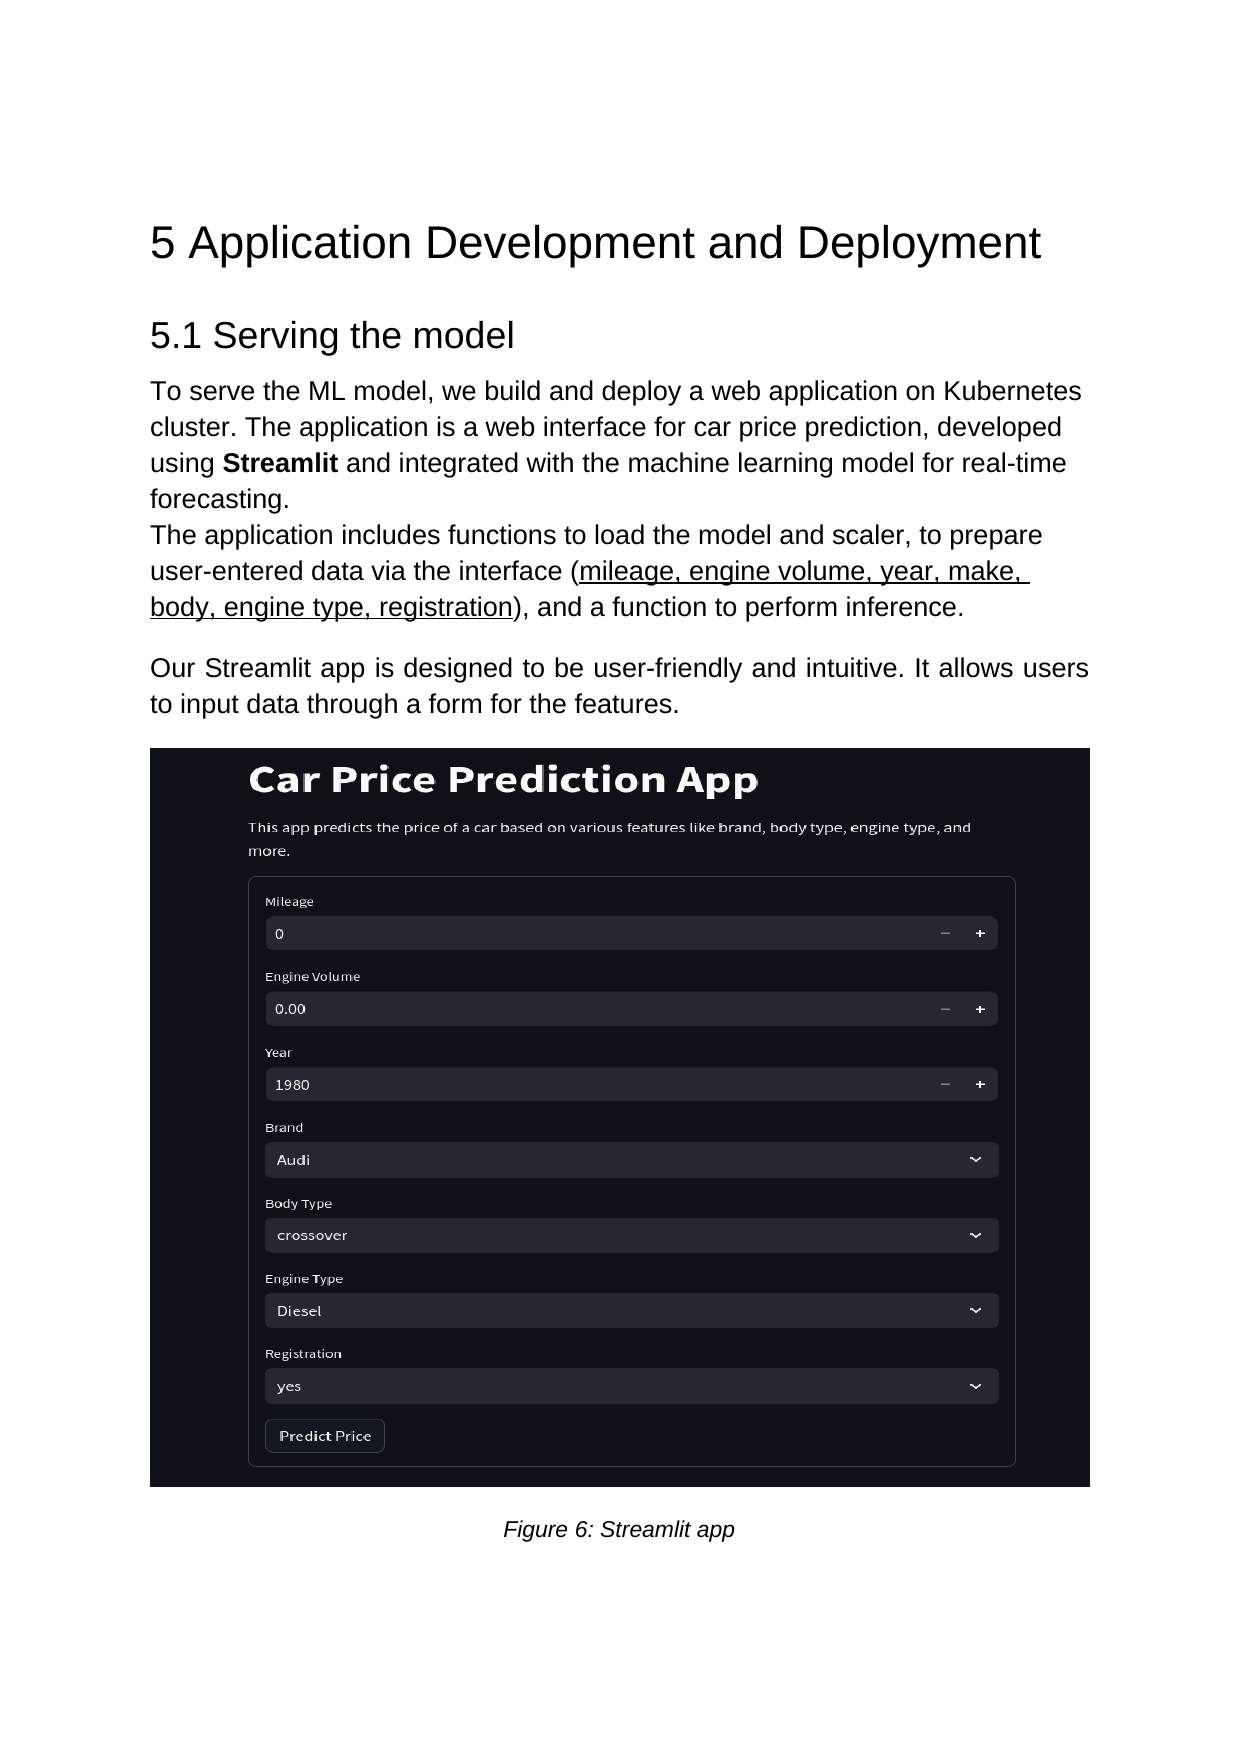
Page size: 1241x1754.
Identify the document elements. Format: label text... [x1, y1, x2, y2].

text Our Streamlit app is designed to be user-friendly and intuitive. It allows users to input data through a form for the features. [150, 652, 1090, 719]
subtitle 5 Application Development and Deployment [150, 215, 1090, 268]
text Figure 6: Streamlit app [150, 1516, 1090, 1542]
subtitle 5.1 Serving the model [150, 313, 1090, 356]
text The application includes functions to load the model and scaler, to prepare user-entered data via the interface (mileage, engine volume, year, make, body, engine type, registration), and a function to perform inference. [150, 519, 1090, 622]
text To serve the ML model, we build and deploy a web application on Kubernetes cluster. The application is a web interface for car price prediction, developed using Streamlit and integrated with the machine learning model for real-time forecasting. [150, 375, 1090, 514]
picture [150, 748, 1090, 1487]
